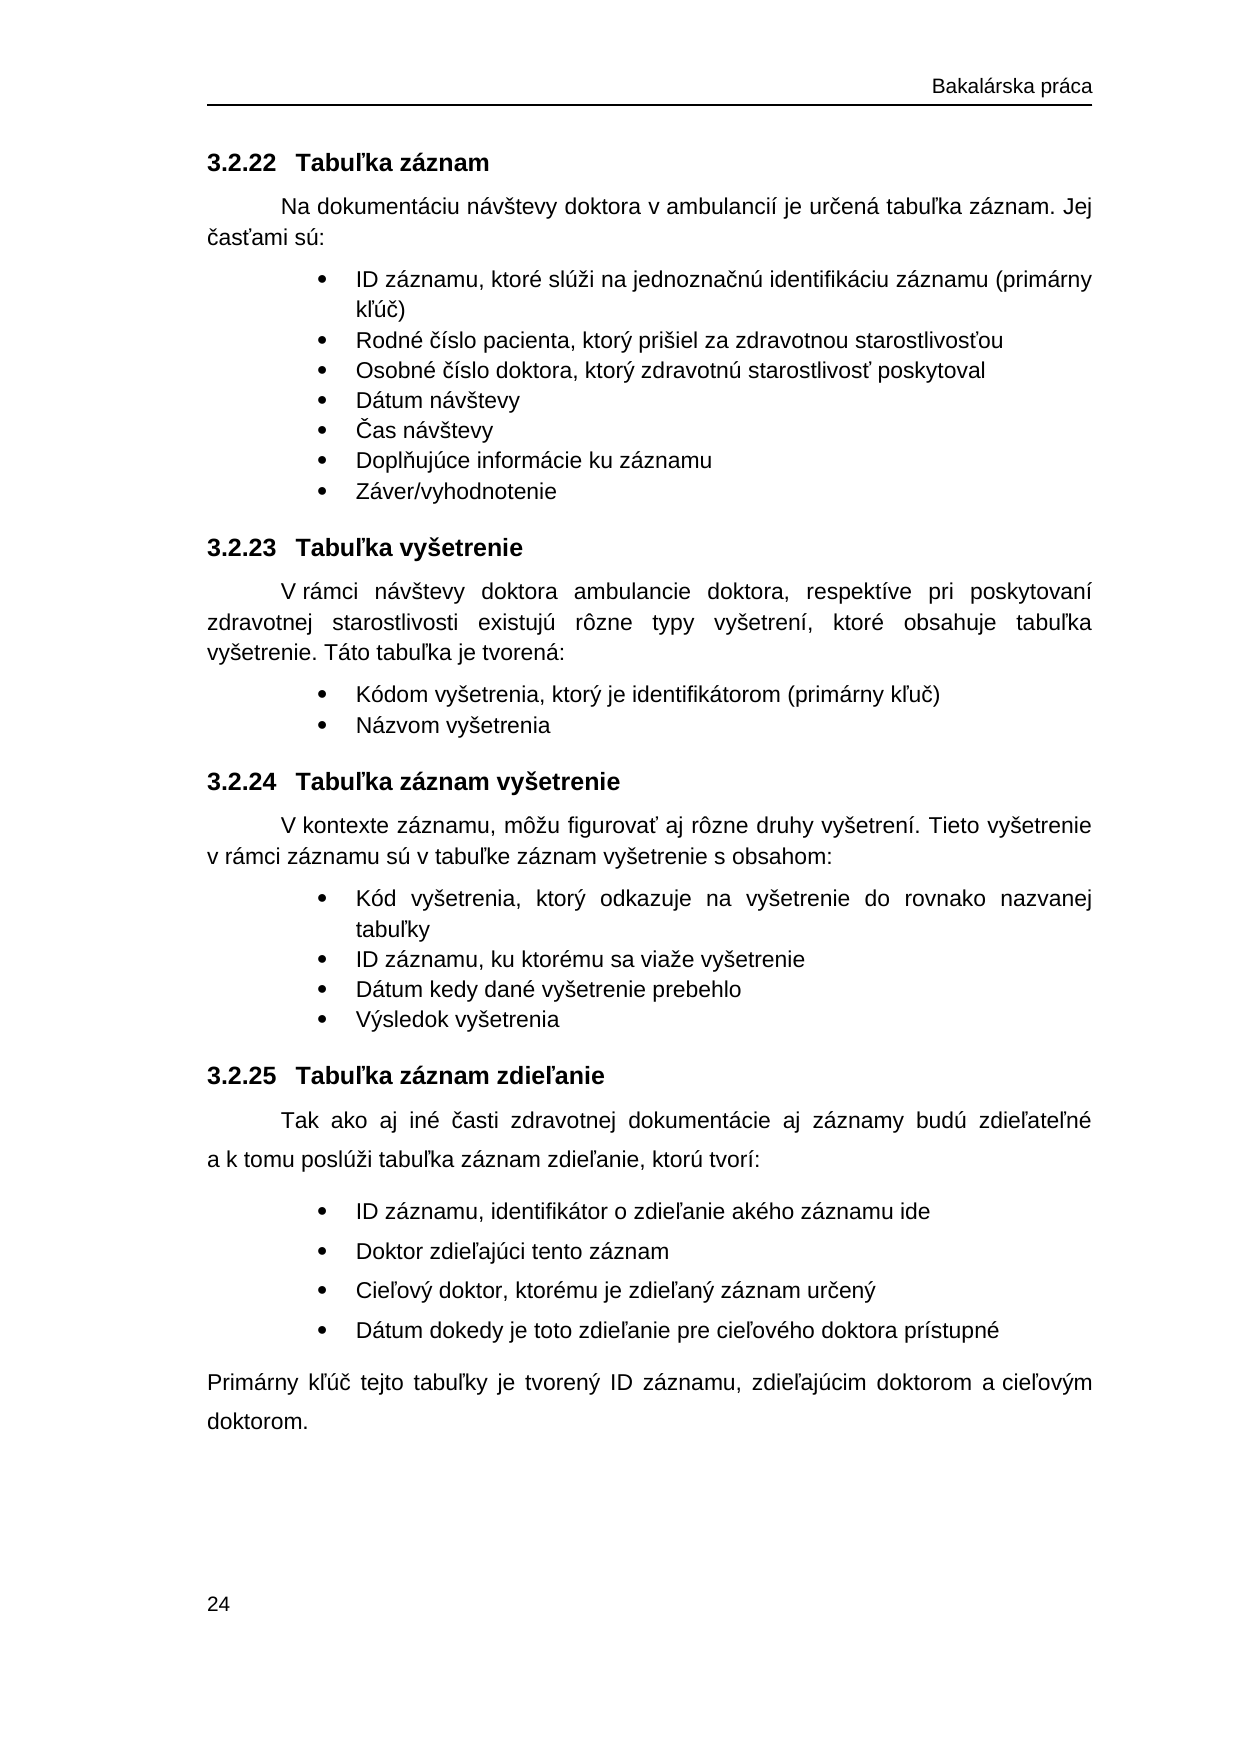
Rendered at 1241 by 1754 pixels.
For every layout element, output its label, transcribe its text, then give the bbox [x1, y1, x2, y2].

list ID záznamu, ktoré slúži na jednoznačnú identifikáciu záznamu (primárny kľúč) [318, 266, 1092, 323]
list Osobné číslo doktora, ktorý zdravotnú starostlivosť poskytoval [318, 357, 1092, 383]
list ID záznamu, identifikátor o zdieľanie akého záznamu ide [318, 1198, 1092, 1225]
list Záver/vyhodnotenie [318, 478, 1092, 504]
list ID záznamu, ku ktorému sa viaže vyšetrenie [318, 946, 1092, 972]
text V rámci návštevy doktora ambulancie doktora, respektíve pri poskytovaní zdravotnej starostlivosti existujú rôzne typy vyšetrení, ktoré obsahuje tabuľka vyšetrenie. Táto tabuľka je tvorená: [207, 578, 1092, 665]
text Primárny kľúč tejto tabuľky je tvorený ID záznamu, zdieľajúcim doktorom a cieľovým doktorom. [207, 1369, 1092, 1434]
list Dátum návštevy [318, 387, 1092, 413]
list Výsledok vyšetrenia [318, 1006, 1092, 1032]
list Doplňujúce informácie ku záznamu [318, 447, 1092, 474]
subtitle Tabuľka záznam zdieľanie [207, 1061, 1092, 1090]
list Kód vyšetrenia, ktorý odkazuje na vyšetrenie do rovnako nazvanej tabuľky [318, 885, 1092, 942]
list Názvom vyšetrenia [318, 712, 1092, 738]
text V kontexte záznamu, môžu figurovať aj rôzne druhy vyšetrení. Tieto vyšetrenie v rámci záznamu sú v tabuľke záznam vyšetrenie s obsahom: [207, 812, 1092, 869]
subtitle Tabuľka záznam [207, 148, 1092, 176]
subtitle Tabuľka záznam vyšetrenie [207, 767, 1092, 796]
list Cieľový doktor, ktorému je zdieľaný záznam určený [318, 1277, 1092, 1304]
subtitle Tabuľka vyšetrenie [207, 533, 1092, 562]
list Čas návštevy [318, 417, 1092, 443]
text Tak ako aj iné časti zdravotnej dokumentácie aj záznamy budú zdieľateľné a k tomu poslúži tabuľka záznam zdieľanie, ktorú tvorí: [207, 1107, 1092, 1173]
list Rodné číslo pacienta, ktorý prišiel za zdravotnou starostlivosťou [318, 327, 1092, 353]
text Na dokumentáciu návštevy doktora v ambulancií je určená tabuľka záznam. Jej časťami sú: [207, 193, 1092, 250]
list Kódom vyšetrenia, ktorý je identifikátorom (primárny kľuč) [318, 681, 1092, 708]
list Dátum dokedy je toto zdieľanie pre cieľového doktora prístupné [318, 1317, 1092, 1343]
list Doktor zdieľajúci tento záznam [318, 1238, 1092, 1264]
list Dátum kedy dané vyšetrenie prebehlo [318, 976, 1092, 1002]
